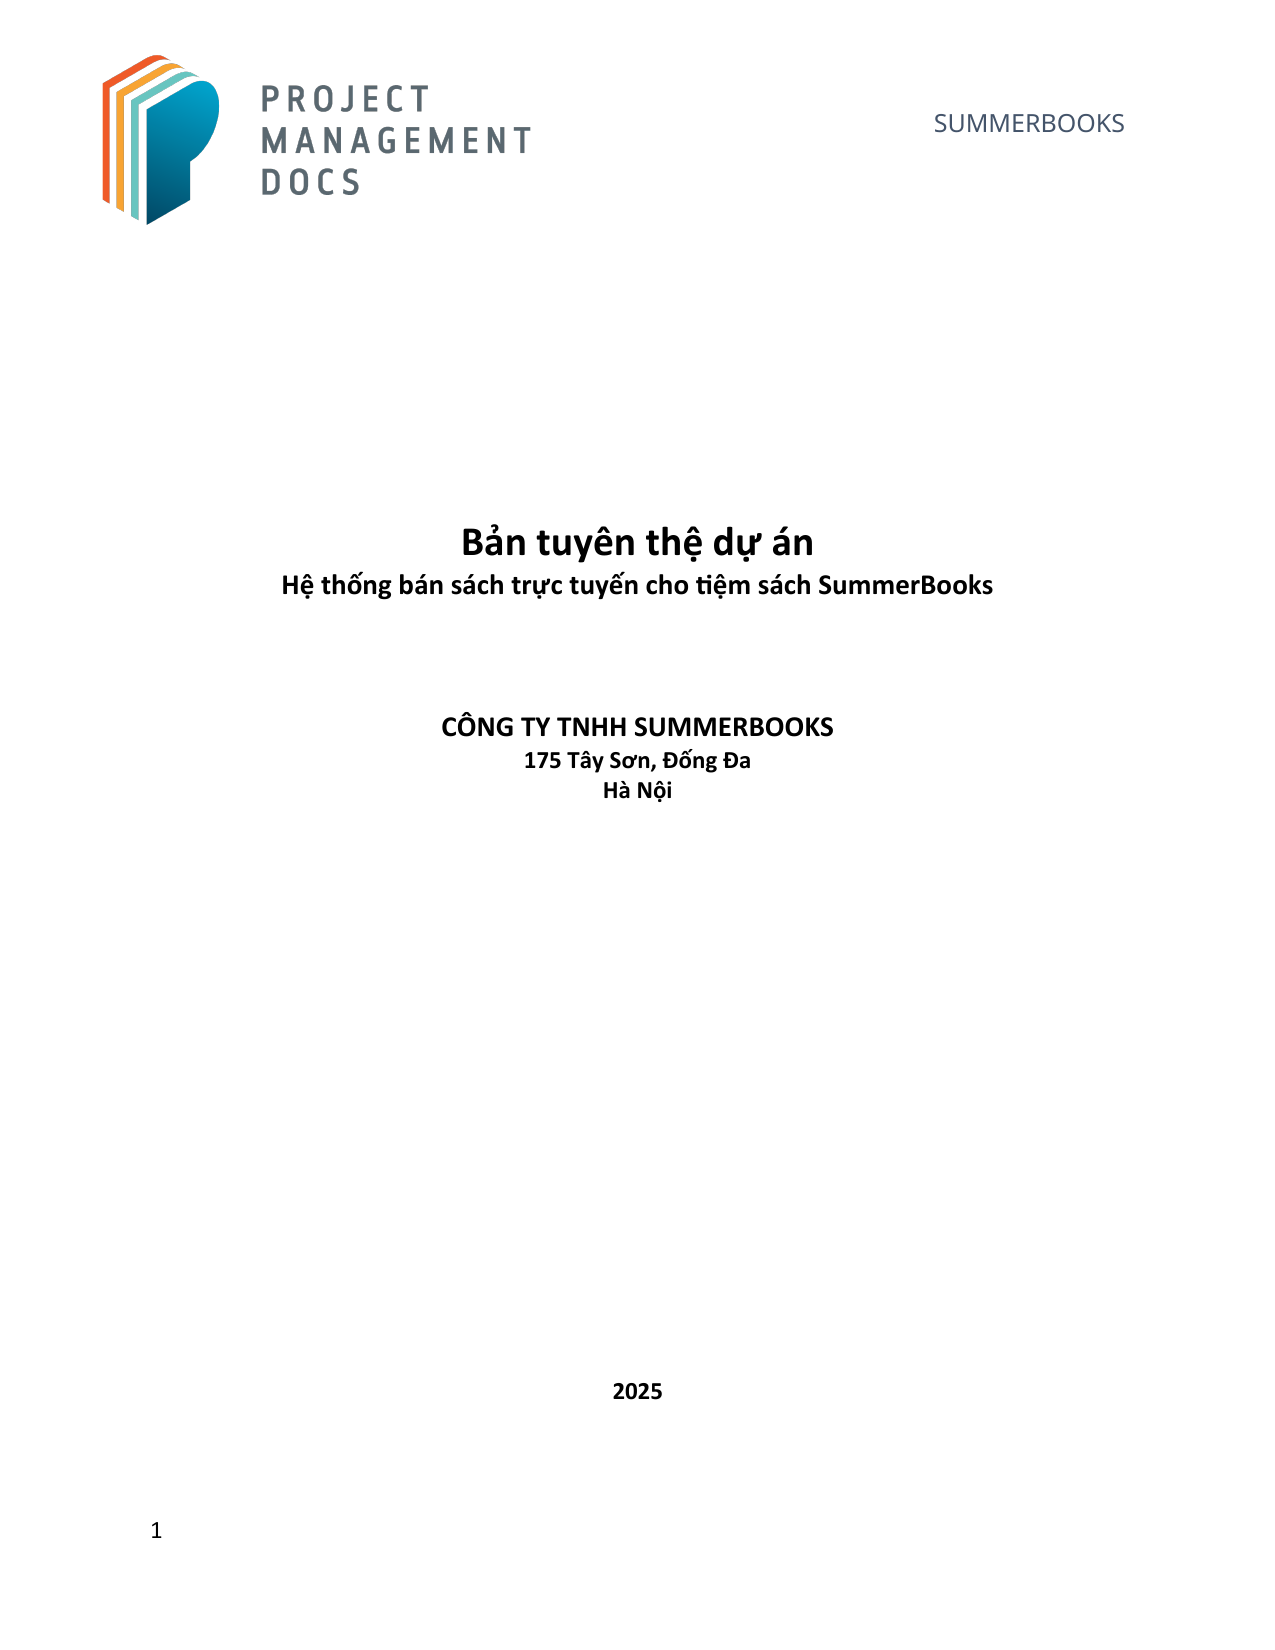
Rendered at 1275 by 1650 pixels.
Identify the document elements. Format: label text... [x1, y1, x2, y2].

text CÔNG TY TNHH SUMMERBOOKS [150, 708, 1125, 744]
text Hệ thống bán sách trực tuyến cho tiệm sách SummerBooks [150, 566, 1125, 602]
text 175 Tây Sơn, Đống Đa [150, 744, 1125, 775]
text 2025 [150, 1375, 1125, 1406]
picture [102, 55, 531, 225]
text Hà Nội [150, 775, 1125, 805]
text Bản tuyên thệ dự án [150, 515, 1125, 566]
